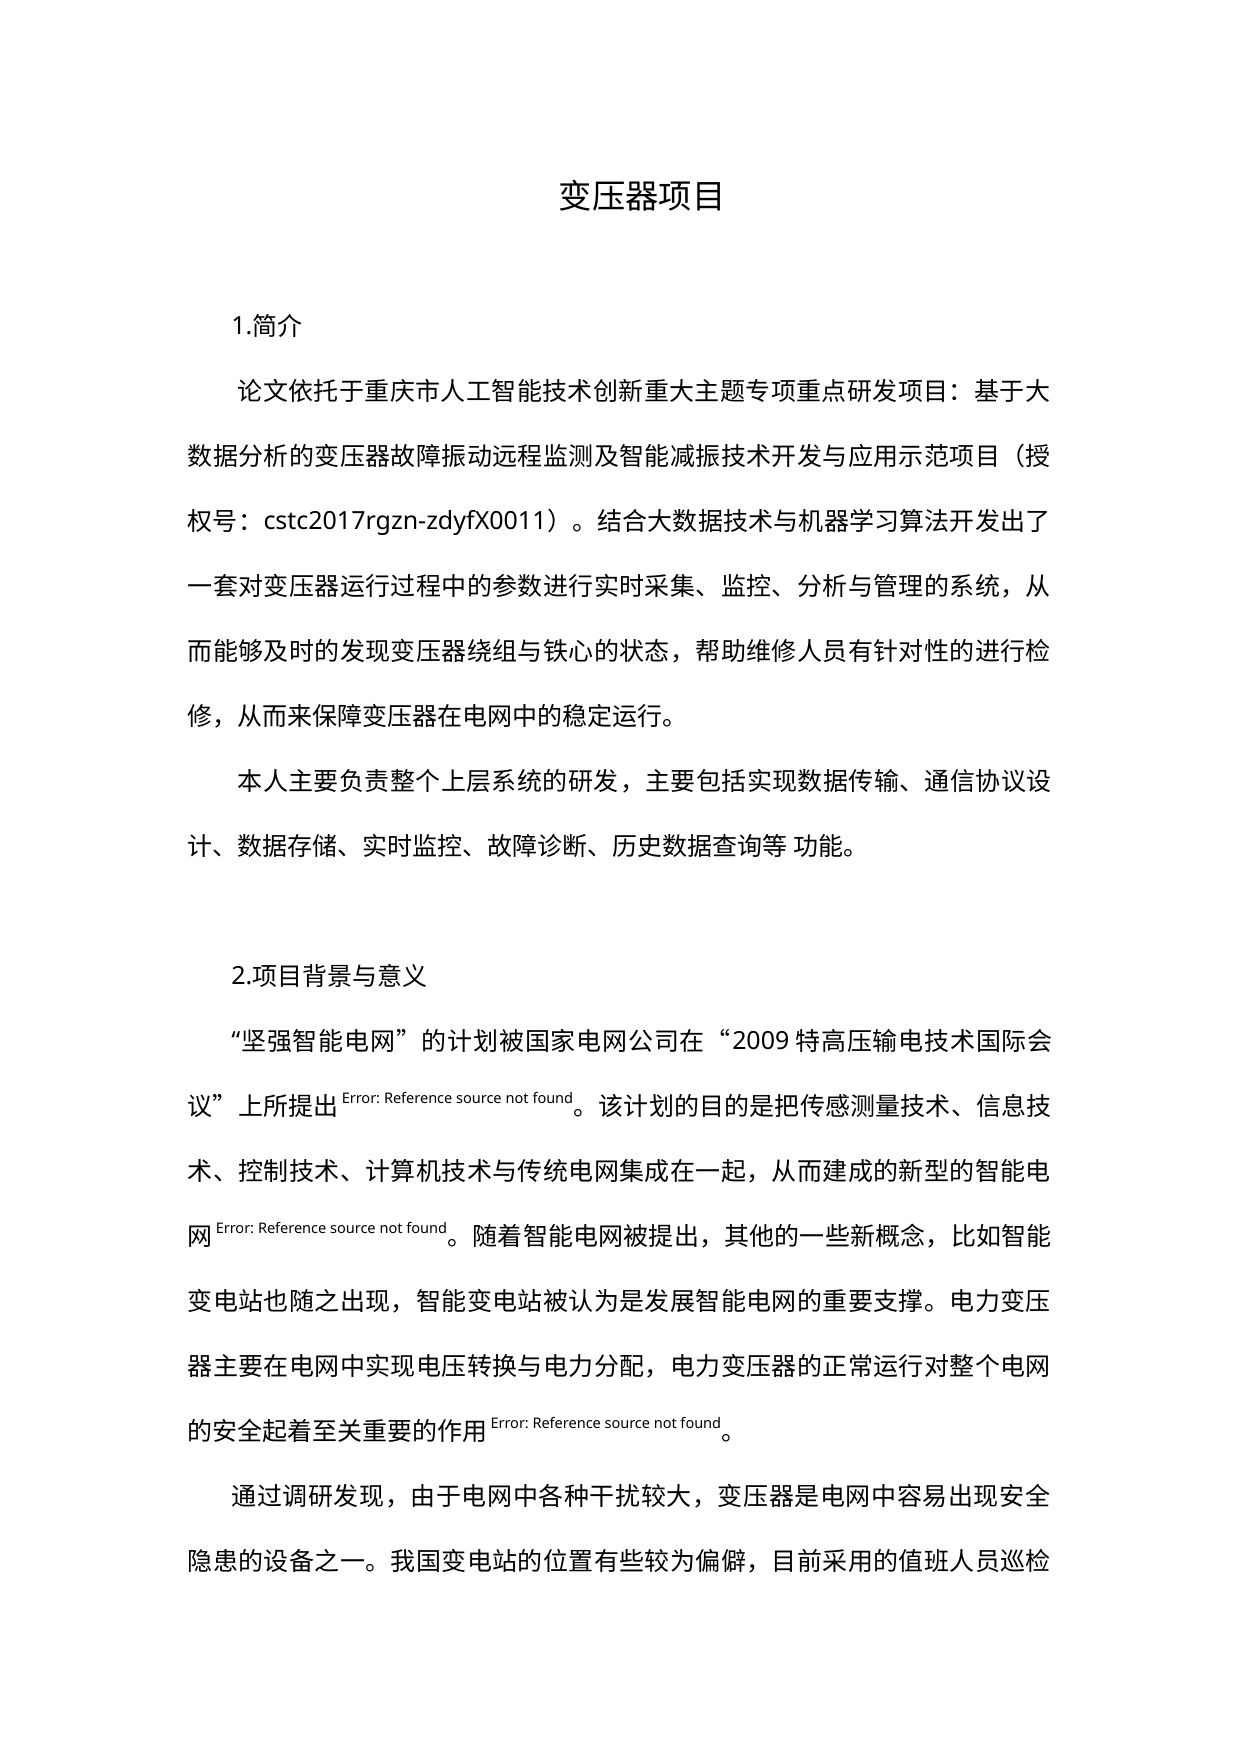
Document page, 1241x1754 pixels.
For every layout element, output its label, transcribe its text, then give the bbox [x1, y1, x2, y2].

text 本人主要负责整个上层系统的研发，主要包括实现数据传输、通信协议设计、数据存储、实时监控、故障诊断、历史数据查询等 功能。 [187, 747, 1053, 877]
text 1.简介 [187, 292, 1053, 357]
text 2.项目背景与意义 [187, 942, 1053, 1007]
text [187, 1462, 1053, 1592]
text 变压器项目 [187, 162, 1053, 227]
text 论文依托于重庆市人工智能技术创新重大主题专项重点研发项目：基于大数据分析的变压器故障振动远程监测及智能减振技术开发与应用示范项目（授权号：cstc2017rgzn-zdyfX0011）。结合大数据技术与机器学习算法开发出了一套对变压器运行过程中的参数进行实时采集、监控、分析与管理的系统，从而能够及时的发现变压器绕组与铁心的状态，帮助维修人员有针对性的进行检修，从而来保障变压器在电网中的稳定运行。 [187, 357, 1053, 747]
